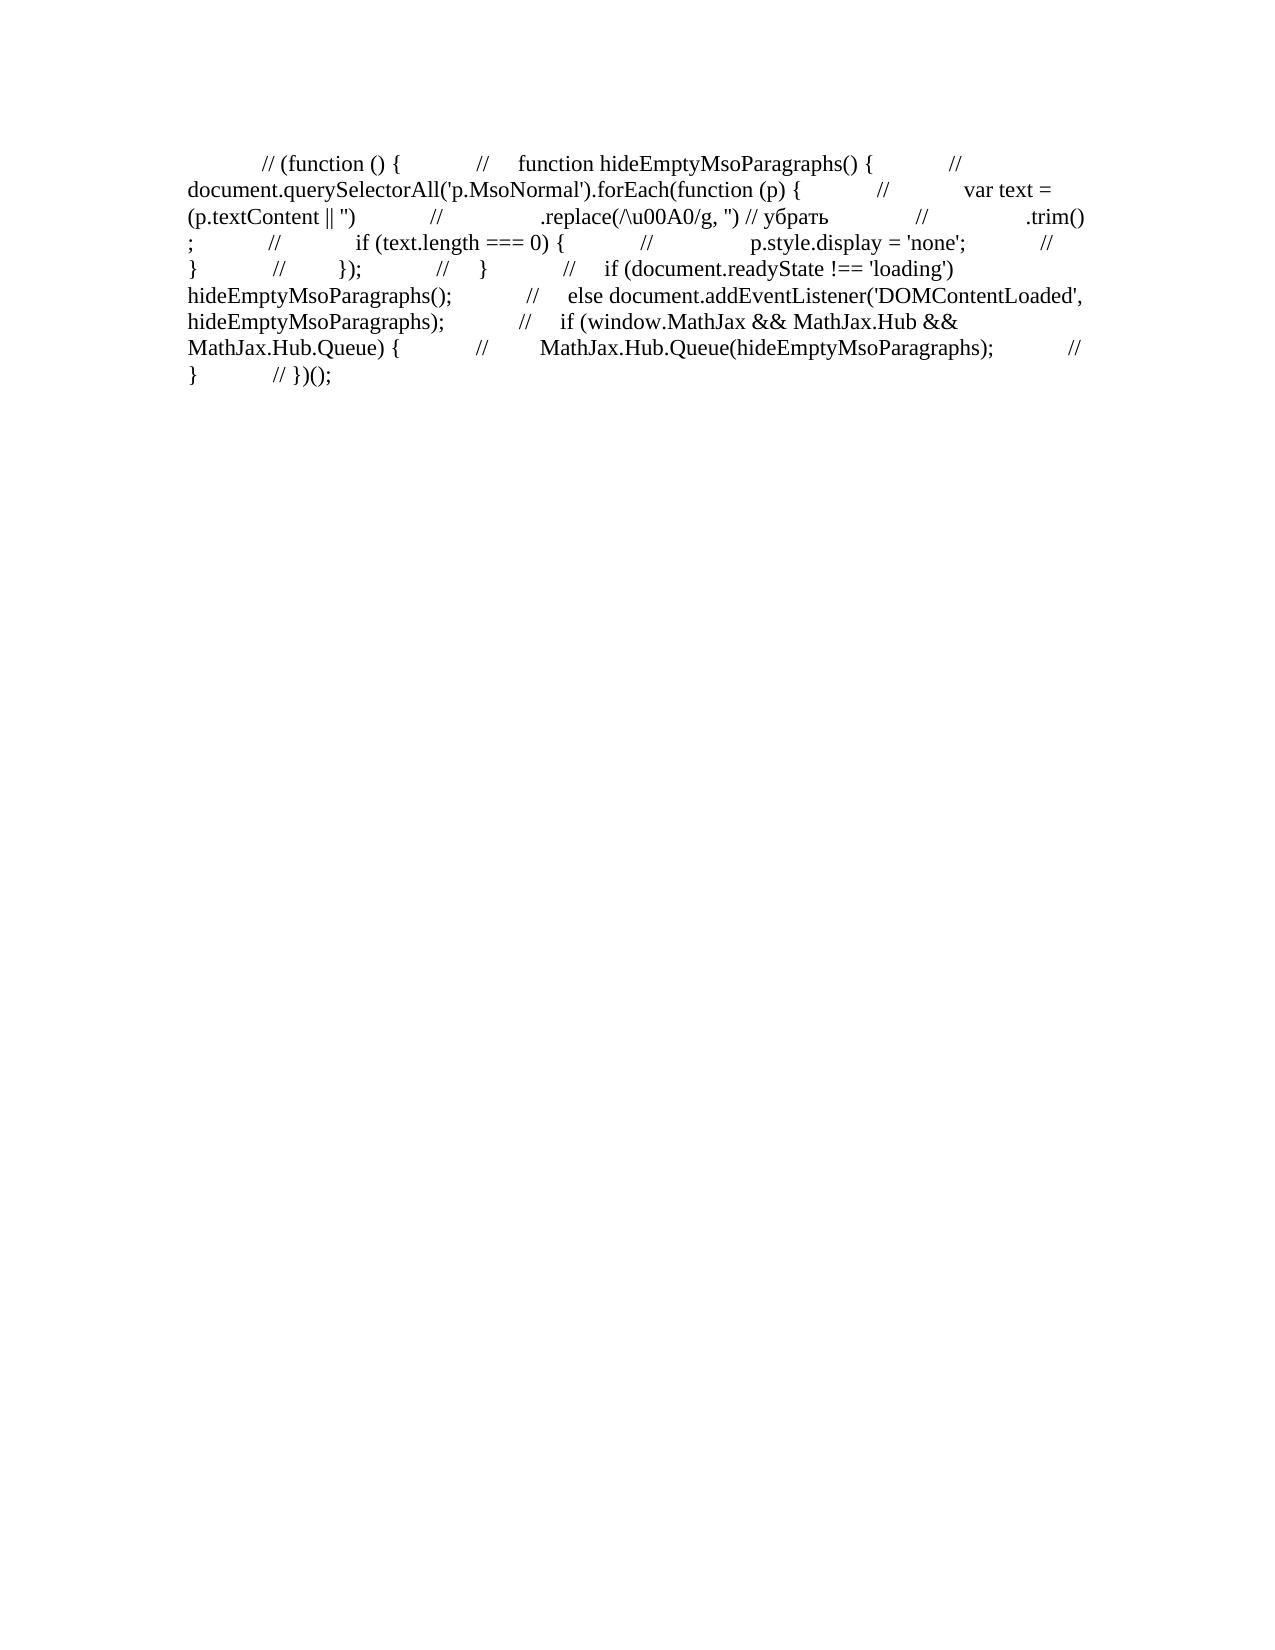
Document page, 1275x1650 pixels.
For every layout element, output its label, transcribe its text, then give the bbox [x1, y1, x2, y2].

text // (function () { // function hideEmptyMsoParagraphs() { // document.querySelectorAll('p.MsoNormal').forEach(function (p) { // var text = (p.textContent || '') // .replace(/\u00A0/g, '') // убрать // .trim(); // if (text.length === 0) { // p.style.display = 'none'; // } // }); // } // if (document.readyState !== 'loading') hideEmptyMsoParagraphs(); // else document.addEventListener('DOMContentLoaded', hideEmptyMsoParagraphs); // if (window.MathJax && MathJax.Hub && MathJax.Hub.Queue) { // MathJax.Hub.Queue(hideEmptyMsoParagraphs); // } // })(); [187, 150, 1087, 387]
